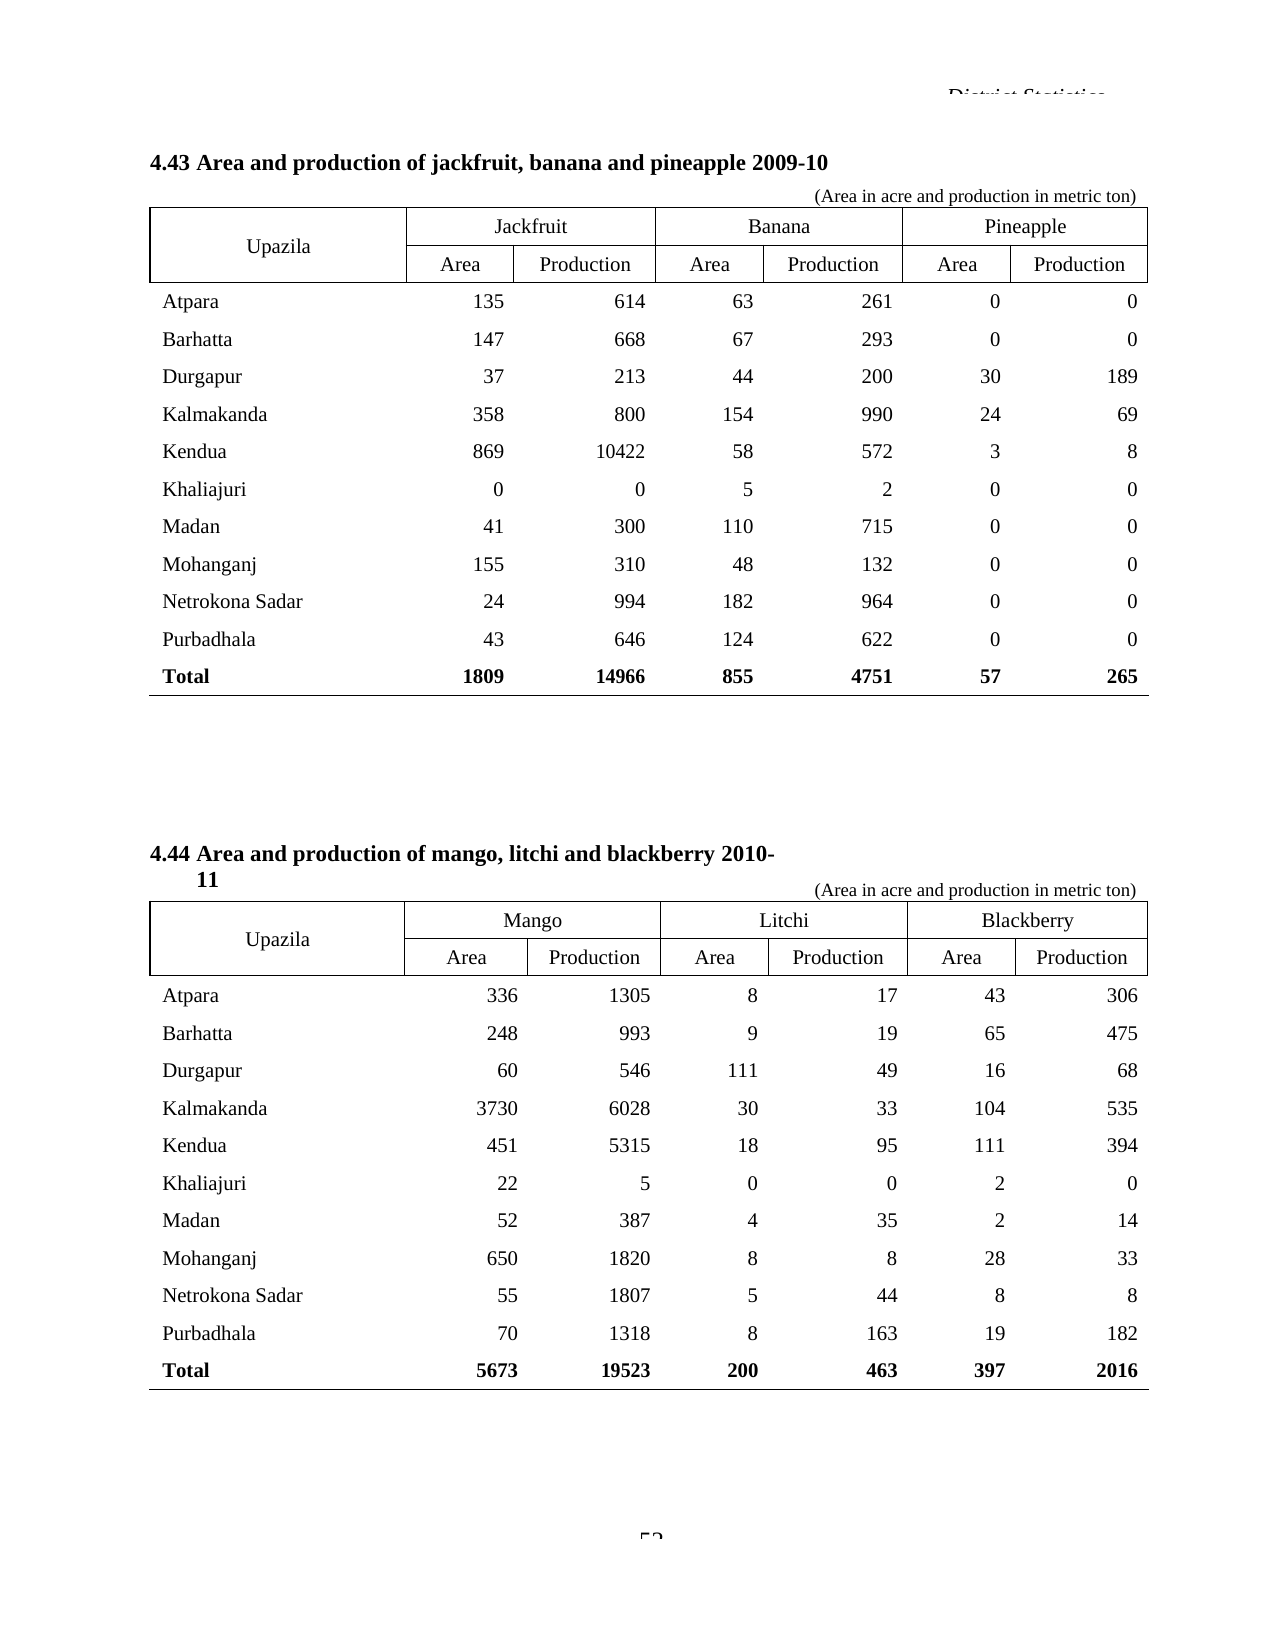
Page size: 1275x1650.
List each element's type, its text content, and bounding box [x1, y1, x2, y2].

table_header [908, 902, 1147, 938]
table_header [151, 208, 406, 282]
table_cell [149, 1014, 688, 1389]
text (Area in acre and production in metric ton) [814, 185, 1171, 207]
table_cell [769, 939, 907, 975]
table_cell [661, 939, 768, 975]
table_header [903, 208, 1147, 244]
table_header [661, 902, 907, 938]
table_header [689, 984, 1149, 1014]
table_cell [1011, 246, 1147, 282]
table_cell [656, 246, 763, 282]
list Area and production of jackfruit, banana and pineapple 2009-10 [150, 148, 1171, 175]
text (Area in acre and production in metric ton) [814, 879, 1171, 901]
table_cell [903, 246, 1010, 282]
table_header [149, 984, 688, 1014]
list Area and production of mango, litchi and blackberry 2010-11 [150, 840, 797, 893]
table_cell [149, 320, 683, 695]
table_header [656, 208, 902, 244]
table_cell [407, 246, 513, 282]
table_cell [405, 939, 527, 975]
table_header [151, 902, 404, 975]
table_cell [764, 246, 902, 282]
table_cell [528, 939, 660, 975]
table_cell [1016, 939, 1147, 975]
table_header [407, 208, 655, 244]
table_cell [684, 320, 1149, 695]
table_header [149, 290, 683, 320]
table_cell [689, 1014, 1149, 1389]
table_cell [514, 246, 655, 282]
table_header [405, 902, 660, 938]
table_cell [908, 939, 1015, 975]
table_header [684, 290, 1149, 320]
